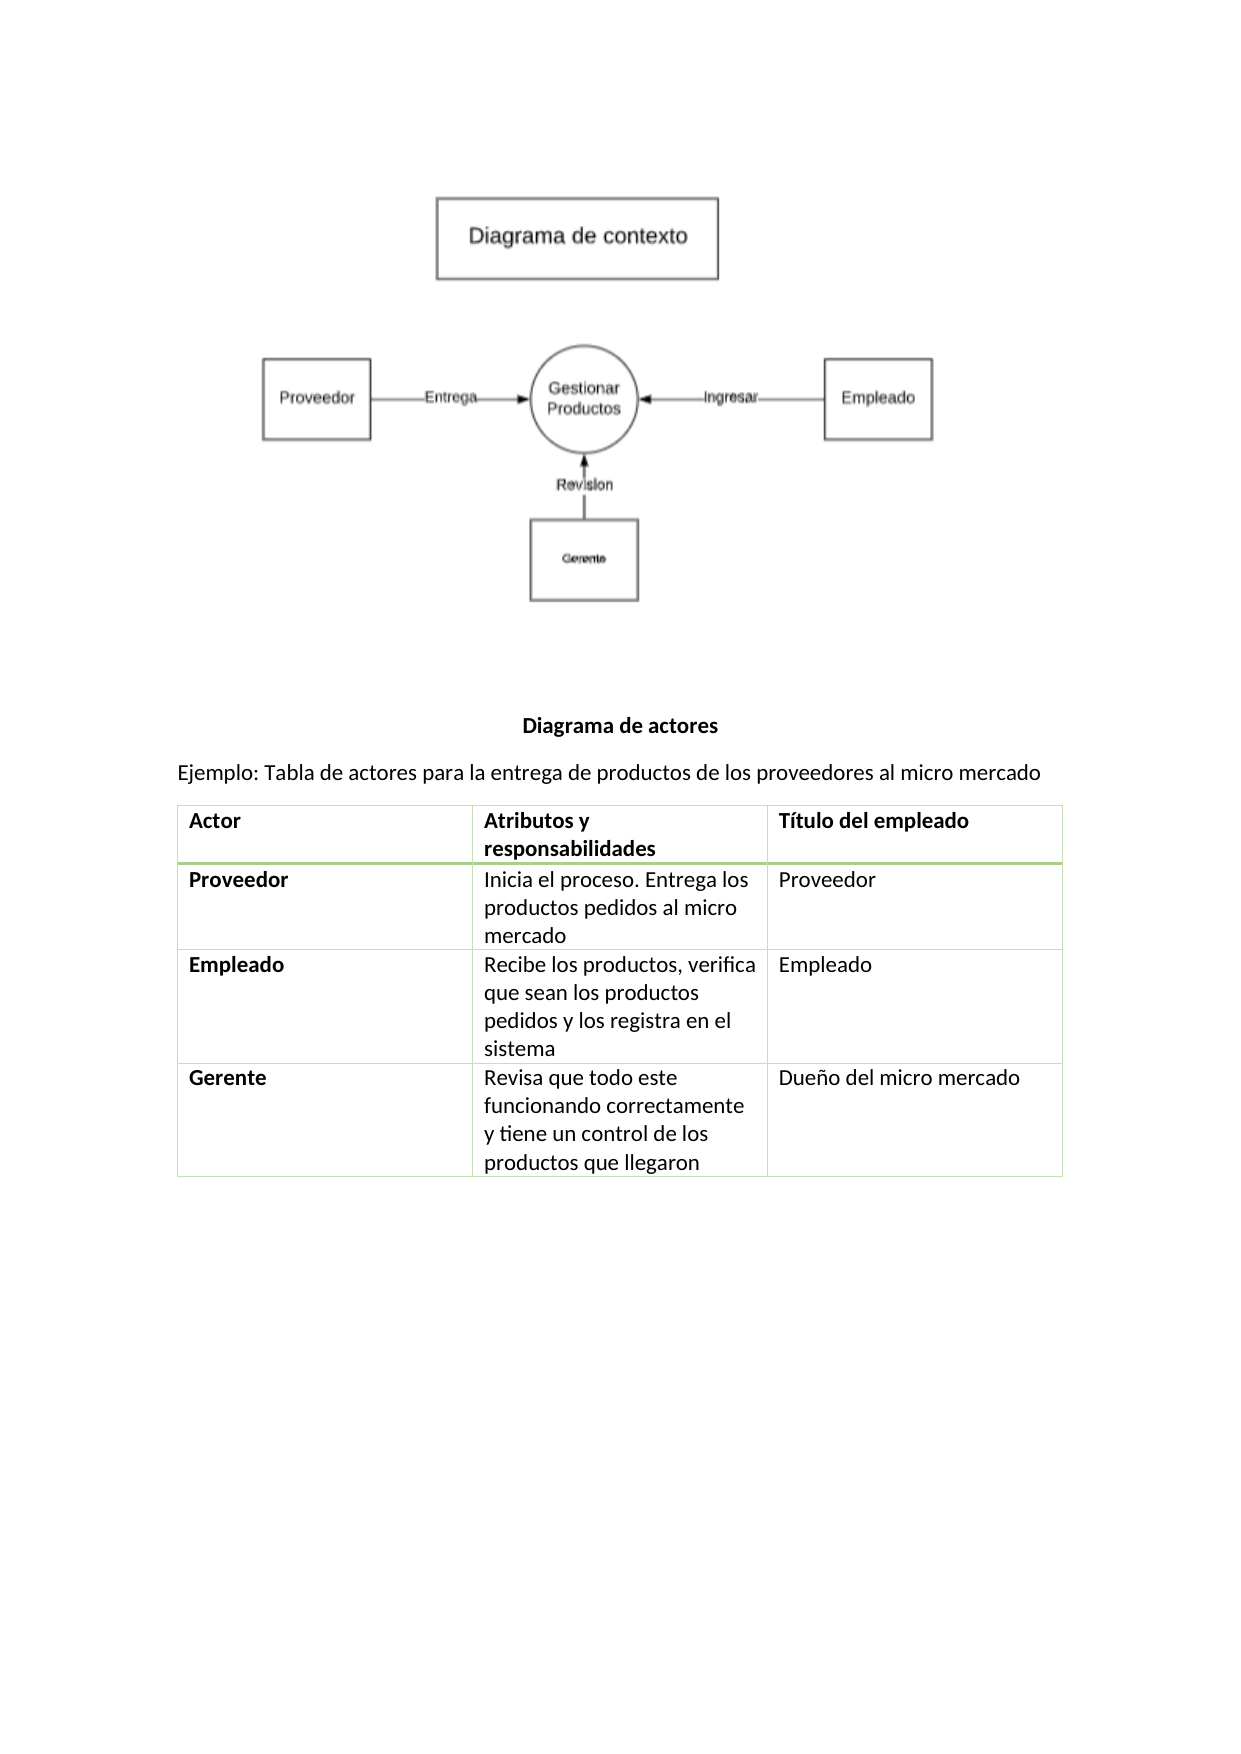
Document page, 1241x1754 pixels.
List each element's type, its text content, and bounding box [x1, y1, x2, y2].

text Diagrama de actores [177, 260, 1063, 739]
table_cell Proveedor [768, 865, 1062, 949]
picture [176, 147, 1012, 693]
table_cell Empleado [768, 950, 1062, 1062]
table_header Título del empleado [768, 806, 1062, 862]
table_cell Gerente [178, 1064, 472, 1176]
table_cell Revisa que todo este funcionando correctamente y tiene un control de los productos que llegaron [473, 1064, 767, 1176]
table_cell Inicia el proceso. Entrega los productos pedidos al micro mercado [473, 865, 767, 949]
table_cell Recibe los productos, verifica que sean los productos pedidos y los registra en el sistema [473, 950, 767, 1062]
text Ejemplo: Tabla de actores para la entrega de productos de los proveedores al micro mercado [177, 758, 1063, 786]
table_cell Empleado [178, 950, 472, 1062]
table_cell Dueño del micro mercado [768, 1064, 1062, 1176]
table_cell Proveedor [178, 865, 472, 949]
table_header Actor [178, 806, 472, 862]
table_header Atributos y responsabilidades [473, 806, 767, 862]
